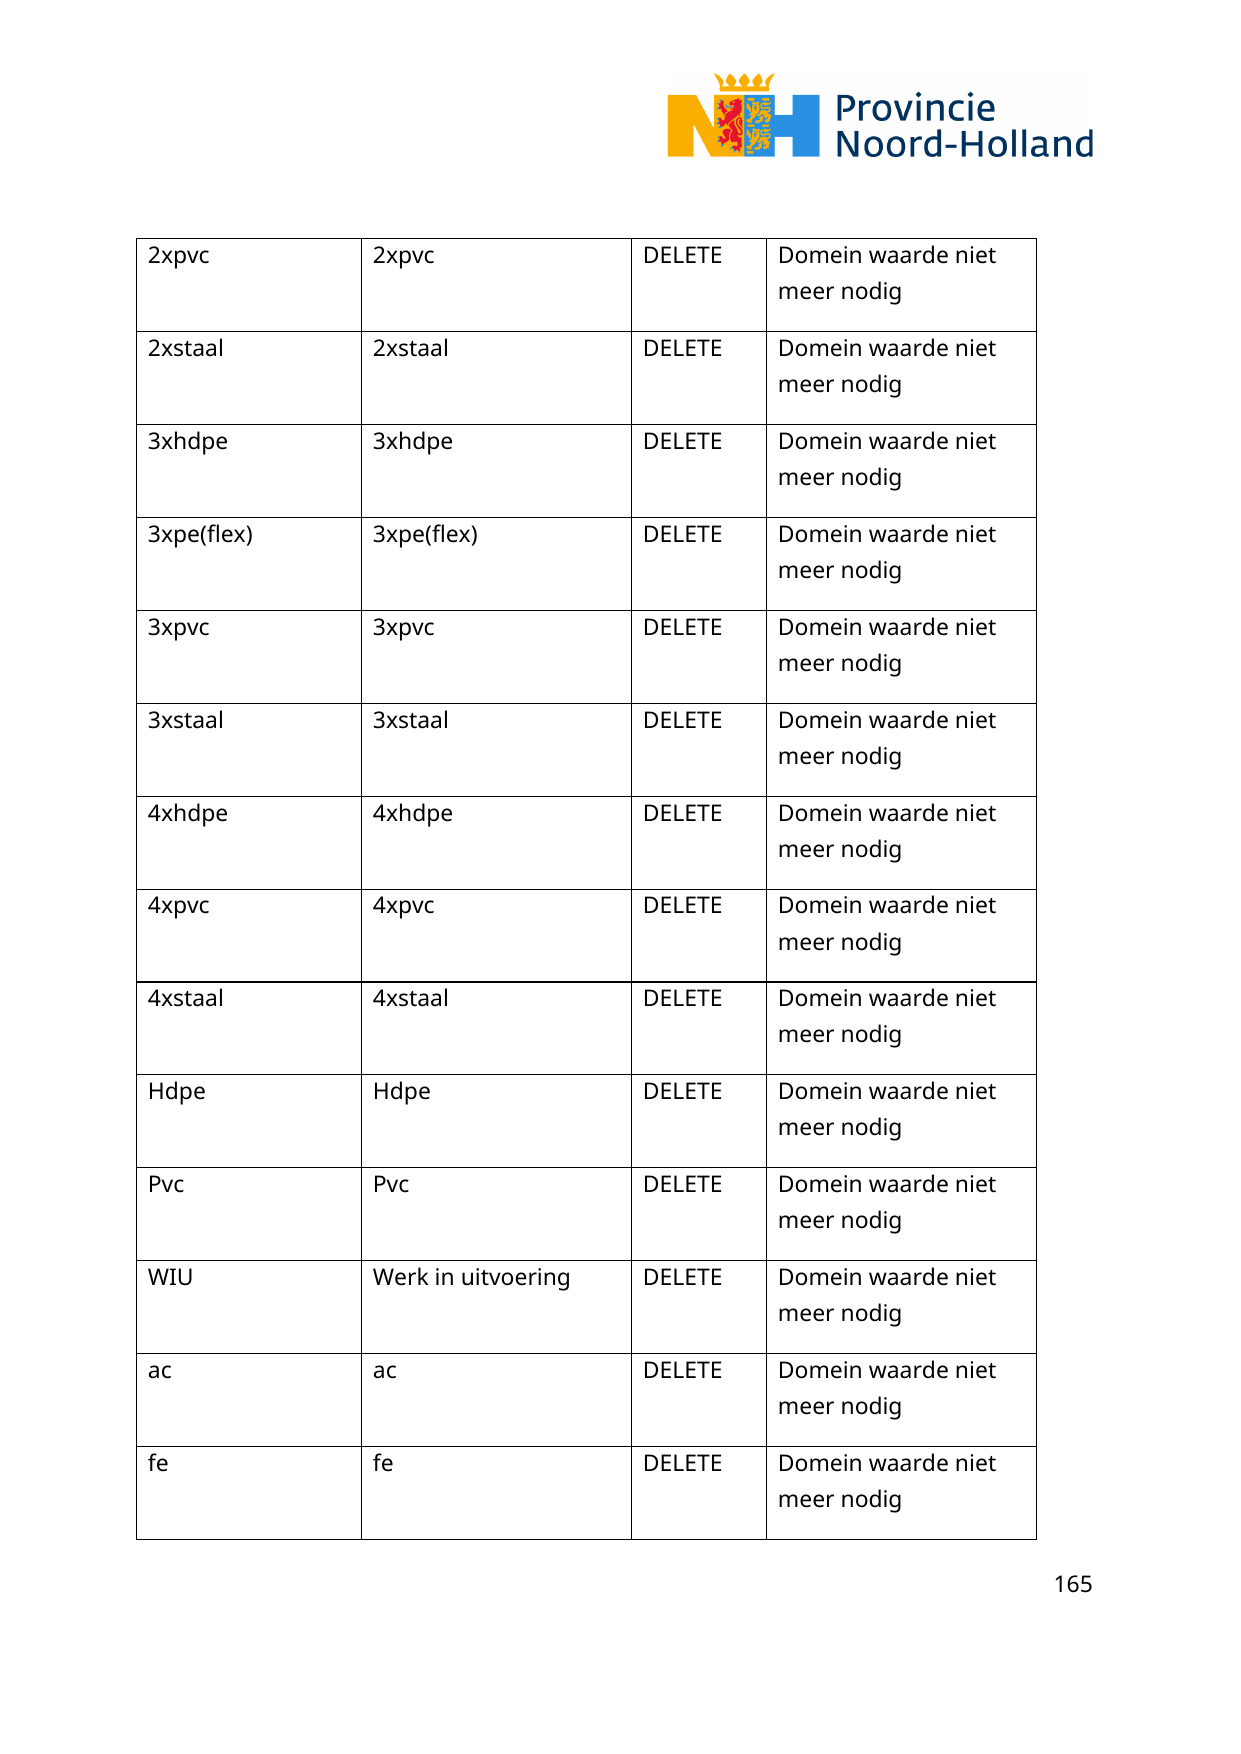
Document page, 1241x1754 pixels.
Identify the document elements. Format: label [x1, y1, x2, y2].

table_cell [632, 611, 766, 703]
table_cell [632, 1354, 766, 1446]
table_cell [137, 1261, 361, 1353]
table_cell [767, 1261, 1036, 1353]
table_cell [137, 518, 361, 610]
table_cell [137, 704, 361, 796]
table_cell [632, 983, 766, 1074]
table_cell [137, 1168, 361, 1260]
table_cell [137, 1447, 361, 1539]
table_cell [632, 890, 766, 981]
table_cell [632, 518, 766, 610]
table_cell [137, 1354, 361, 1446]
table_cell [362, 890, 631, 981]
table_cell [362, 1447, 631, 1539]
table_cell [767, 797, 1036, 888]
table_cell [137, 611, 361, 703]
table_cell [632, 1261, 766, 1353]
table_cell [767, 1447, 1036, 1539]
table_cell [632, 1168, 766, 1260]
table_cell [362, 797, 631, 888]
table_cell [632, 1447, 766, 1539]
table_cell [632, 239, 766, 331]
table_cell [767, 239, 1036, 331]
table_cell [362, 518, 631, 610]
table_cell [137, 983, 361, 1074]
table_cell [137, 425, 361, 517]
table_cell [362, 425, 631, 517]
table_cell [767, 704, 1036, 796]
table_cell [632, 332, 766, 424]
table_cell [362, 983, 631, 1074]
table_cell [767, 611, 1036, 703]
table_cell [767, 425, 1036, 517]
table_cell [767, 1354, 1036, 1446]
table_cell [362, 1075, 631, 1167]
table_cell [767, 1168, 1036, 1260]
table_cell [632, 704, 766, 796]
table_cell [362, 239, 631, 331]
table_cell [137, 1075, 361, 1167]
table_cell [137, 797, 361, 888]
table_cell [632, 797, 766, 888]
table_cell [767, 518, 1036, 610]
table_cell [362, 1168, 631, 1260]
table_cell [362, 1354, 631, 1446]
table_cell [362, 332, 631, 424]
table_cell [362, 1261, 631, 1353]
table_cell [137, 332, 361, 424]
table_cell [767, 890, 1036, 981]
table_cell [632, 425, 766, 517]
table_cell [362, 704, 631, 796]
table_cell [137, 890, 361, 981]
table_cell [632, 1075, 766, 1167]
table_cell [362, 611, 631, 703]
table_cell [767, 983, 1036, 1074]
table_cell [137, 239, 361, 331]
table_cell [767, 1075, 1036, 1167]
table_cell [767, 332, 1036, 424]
picture [667, 73, 1093, 157]
